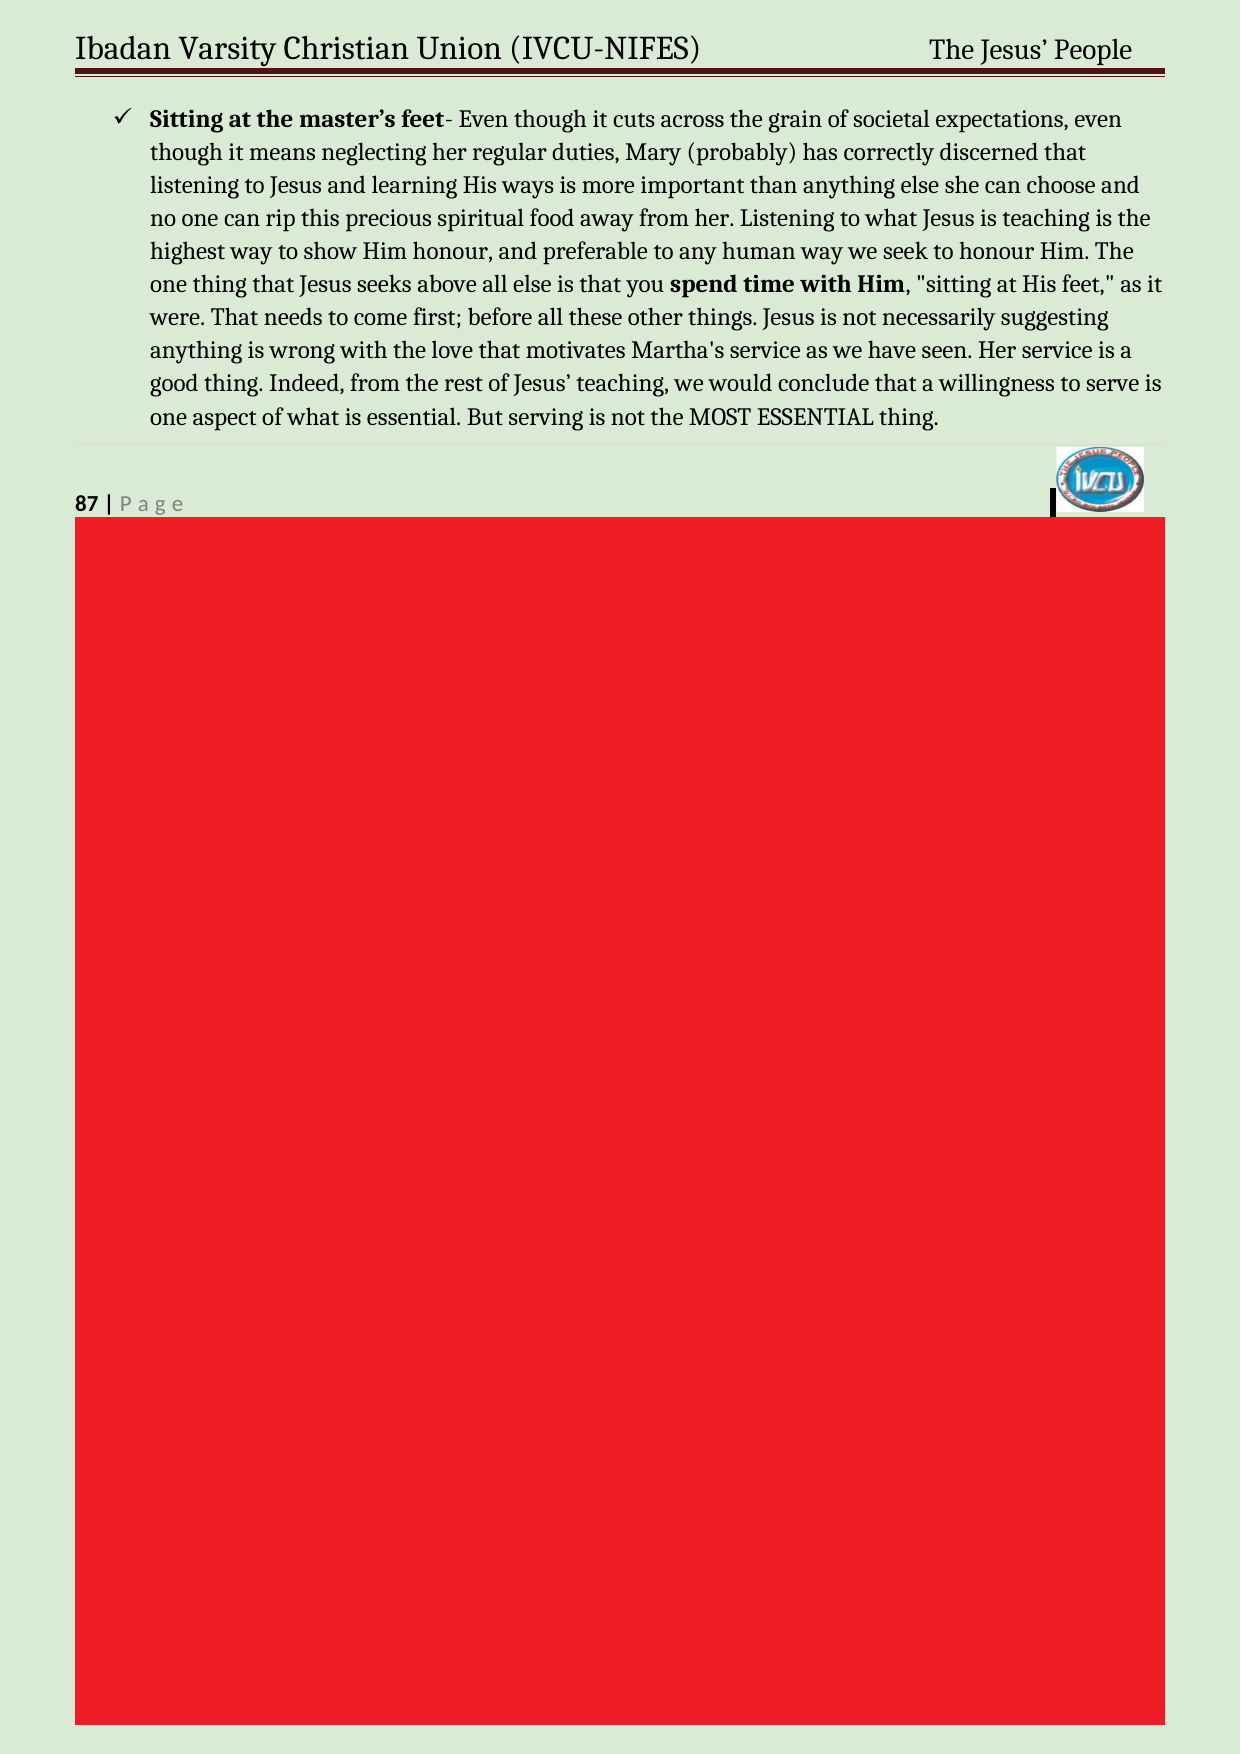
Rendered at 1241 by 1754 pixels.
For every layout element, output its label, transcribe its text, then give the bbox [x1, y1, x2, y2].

list Sitting at the master’s feet- Even though it cuts across the grain of societal expectations, even though it means neglecting her regular duties, Mary (probably) has correctly discerned that listening to Jesus and learning His ways is more important than anything else she can choose and no one can rip this precious spiritual food away from her. Listening to what Jesus is teaching is the highest way to show Him honour, and preferable to any human way we seek to honour Him. The one thing that Jesus seeks above all else is that you spend time with Him, "sitting at His feet," as it were. That needs to come first; before all these other things. Jesus is not necessarily suggesting anything is wrong with the love that motivates Martha's service as we have seen. Her service is a good thing. Indeed, from the rest of Jesus’ teaching, we would conclude that a willingness to serve is one aspect of what is essential. But serving is not the MOST ESSENTIAL thing. [112, 105, 1165, 431]
picture [1056, 447, 1144, 512]
